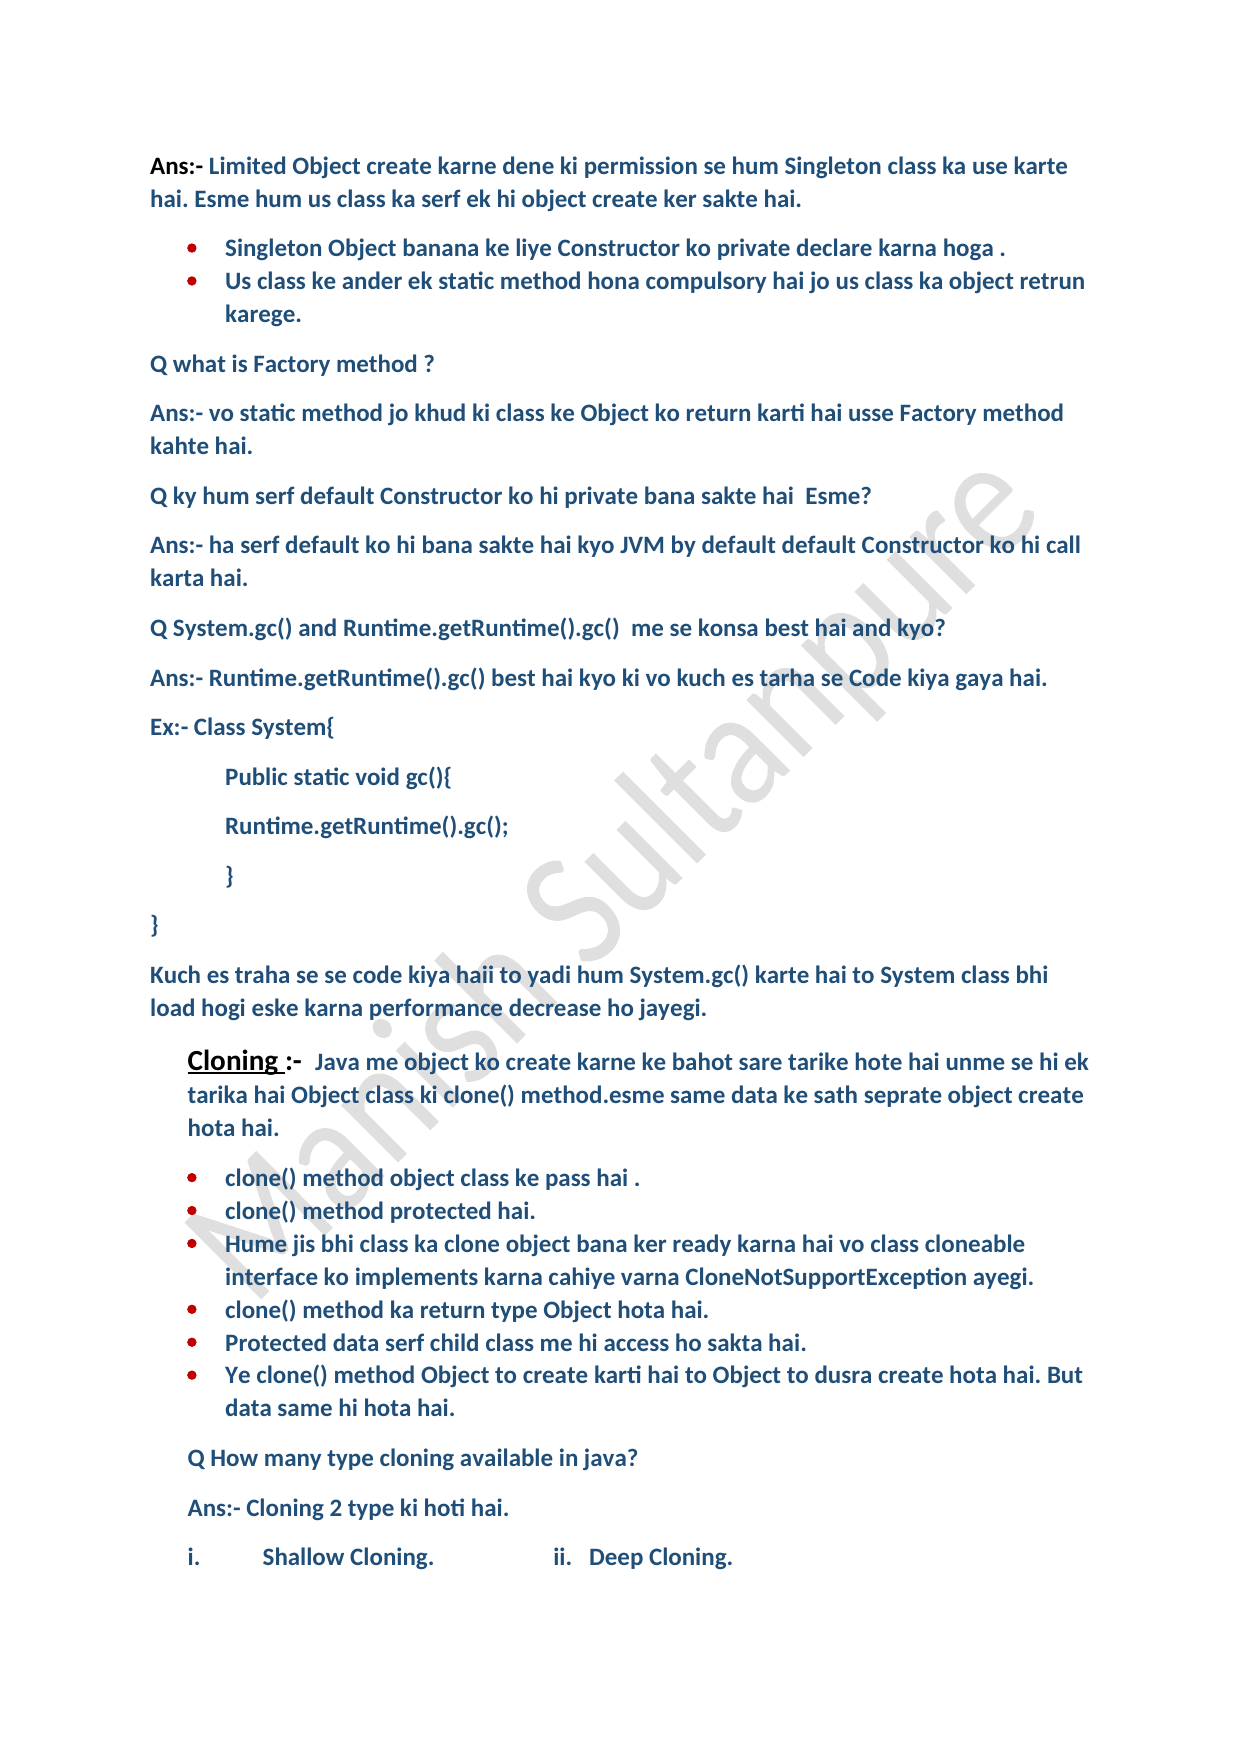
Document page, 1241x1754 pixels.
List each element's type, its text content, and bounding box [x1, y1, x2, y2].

text Ans:- vo static method jo khud ki class ke Object ko return karti hai usse Factory method kahte hai. [150, 397, 1090, 461]
text Ans:- Runtime.getRuntime().gc() best hai kyo ki vo kuch es tarha se Code kiya gaya hai. [150, 662, 1090, 692]
text Ans:- ha serf default ko hi bana sakte hai kyo JVM by default default Constructor ko hi call karta hai. [150, 529, 1090, 593]
text } [150, 860, 1090, 891]
list clone() method ka return type Object hota hai. [187, 1294, 1090, 1324]
text Q System.gc() and Runtime.getRuntime().gc() me se konsa best hai and kyo? [150, 612, 1090, 643]
list Ye clone() method Object to create karti hai to Object to dusra create hota hai. But data same hi hota hai. [187, 1360, 1090, 1423]
text Q ky hum serf default Constructor ko hi private bana sakte hai Esme? [150, 480, 1090, 511]
text Q what is Factory method ? [150, 348, 1090, 378]
list clone() method object class ke pass hai . [187, 1162, 1090, 1193]
list Hume jis bhi class ka clone object bana ker ready karna hai vo class cloneable interface ko implements karna cahiye varna CloneNotSupportException ayegi. [187, 1228, 1090, 1291]
text Ans:- Cloning 2 type ki hoti hai. [187, 1492, 1090, 1522]
list Us class ke ander ek static method hona compulsory hai jo us class ka object retrun karege. [187, 265, 1090, 329]
text } [150, 909, 1090, 940]
text Q How many type cloning available in java? [187, 1442, 1090, 1473]
list clone() method protected hai. [187, 1195, 1090, 1226]
list Shallow Cloning. ii. Deep Cloning. [187, 1541, 1090, 1572]
text Ans:- Limited Object create karne dene ki permission se hum Singleton class ka use karte hai. Esme hum us class ka serf ek hi object create ker sakte hai. [150, 150, 1090, 213]
text Public static void gc(){ [150, 761, 1090, 791]
text Cloning :- Java me object ko create karne ke bahot sare tarike hote hai unme se hi ek tarika hai Object class ki clone() method.esme same data ke sath seprate object create hota hai. [187, 1042, 1090, 1143]
text Ex:- Class System{ [150, 711, 1090, 742]
list Singleton Object banana ke liye Constructor ko private declare karna hoga . [187, 232, 1090, 263]
list Protected data serf child class me hi access ho sakta hai. [187, 1327, 1090, 1357]
text Runtime.getRuntime().gc(); [150, 810, 1090, 841]
text Kuch es traha se se code kiya haii to yadi hum System.gc() karte hai to System class bhi load hogi eske karna performance decrease ho jayegi. [150, 959, 1090, 1023]
